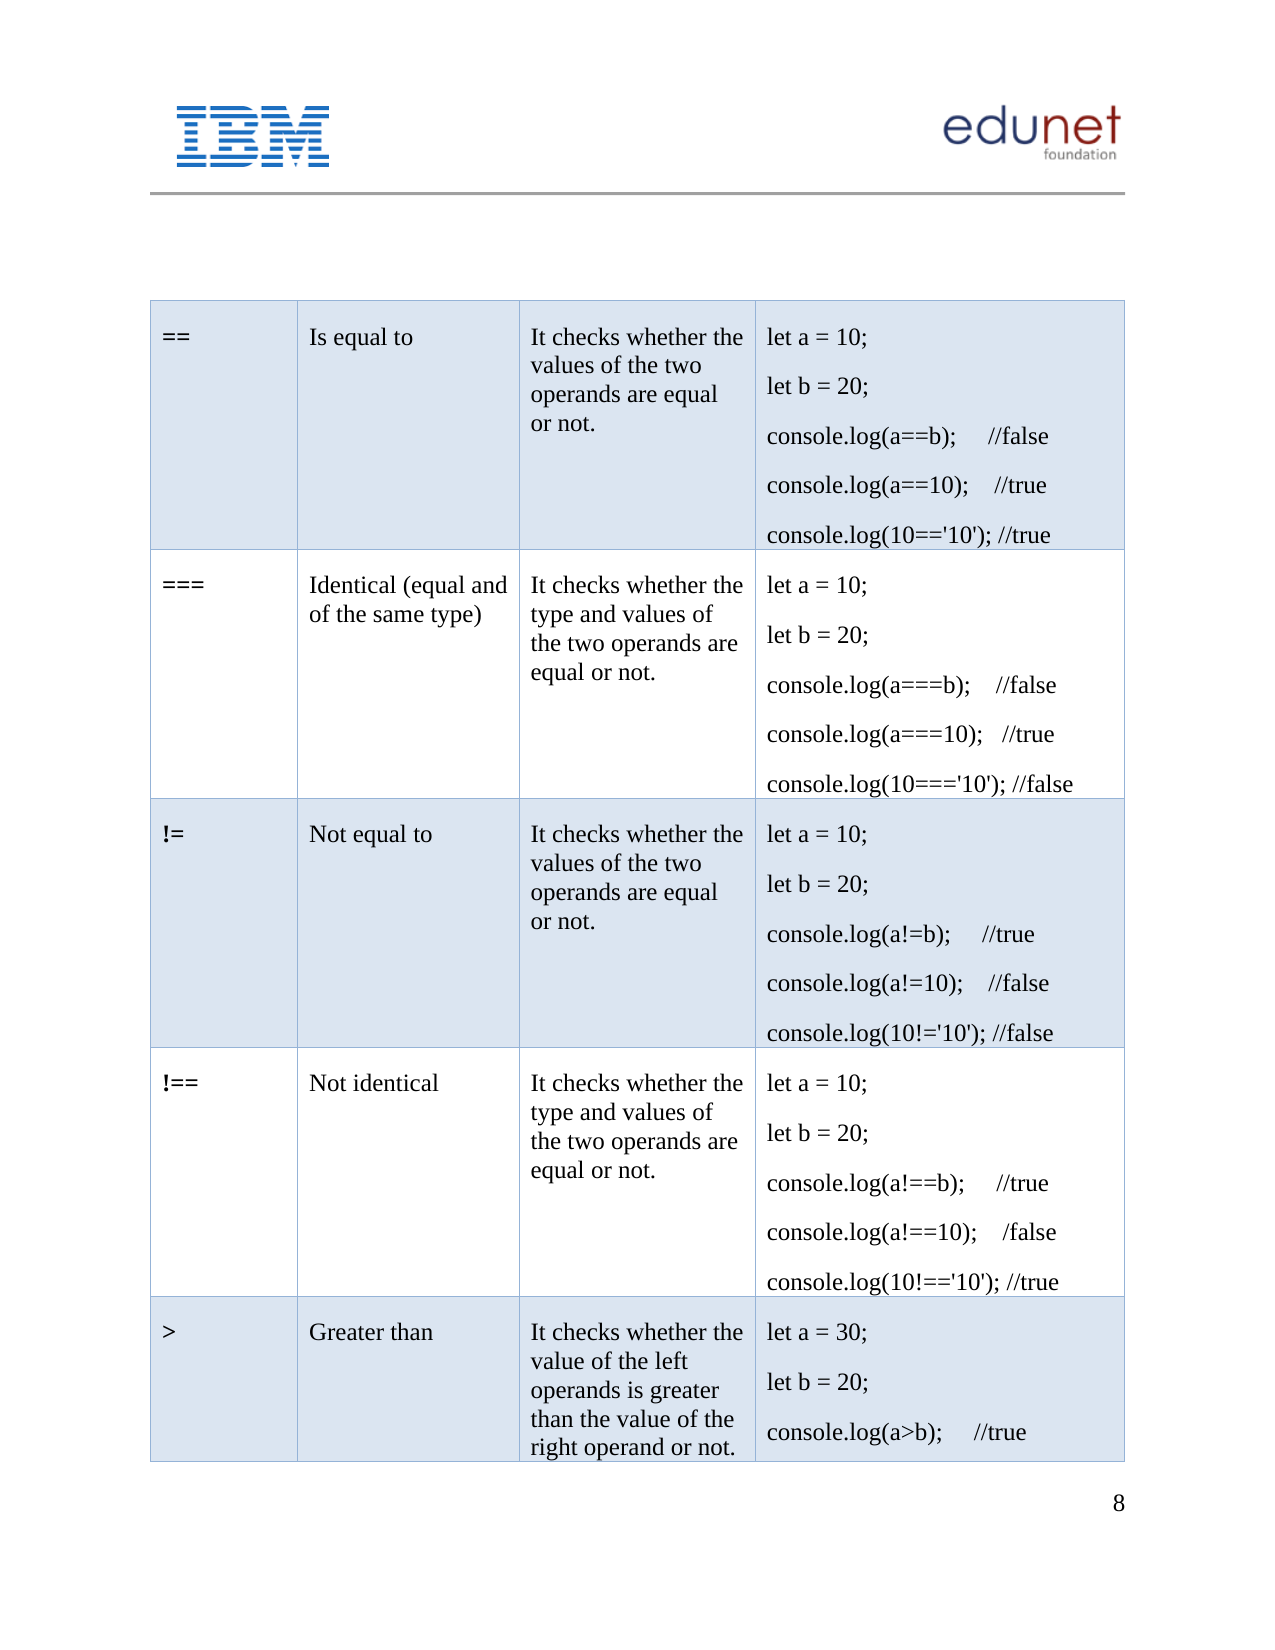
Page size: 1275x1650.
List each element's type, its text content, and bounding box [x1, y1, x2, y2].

table_cell let a = 30; let b = 20; console.log(a>b); //true console.log(a>30); //false console.log(20> 20'); //false [756, 1297, 1124, 1461]
picture [941, 95, 1125, 167]
table_cell Is equal to [298, 301, 519, 549]
table_cell != [151, 799, 297, 1047]
table_cell Identical (equal and of the same type) [298, 550, 519, 798]
picture [176, 106, 329, 167]
table_cell let a = 10; let b = 20; console.log(a!=b); //true console.log(a!=10); //false console.log(10!='10'); //false [756, 799, 1124, 1047]
table_cell It checks whether the type and values of the two operands are equal or not. [520, 1048, 755, 1296]
table_cell let a = 10; let b = 20; console.log(a===b); //false console.log(a===10); //true console.log(10==='10'); //false [756, 550, 1124, 798]
table_cell Not identical [298, 1048, 519, 1296]
table_cell === [151, 550, 297, 798]
table_cell let a = 10; let b = 20; console.log(a==b); //false console.log(a==10); //true console.log(10=='10'); //true [756, 301, 1124, 549]
table_cell It checks whether the values of the two operands are equal or not. [520, 301, 755, 549]
table_cell Greater than [298, 1297, 519, 1461]
table_cell It checks whether the type and values of the two operands are equal or not. [520, 550, 755, 798]
table_cell Not equal to [298, 799, 519, 1047]
table_cell == [151, 301, 297, 549]
table_cell let a = 10; let b = 20; console.log(a!==b); //true console.log(a!==10); /false console.log(10!=='10'); //true [756, 1048, 1124, 1296]
table_cell It checks whether the value of the left operands is greater than the value of the right operand or not. [520, 1297, 755, 1461]
table_cell !== [151, 1048, 297, 1296]
table_cell It checks whether the values of the two operands are equal or not. [520, 799, 755, 1047]
table_cell > [151, 1297, 297, 1461]
